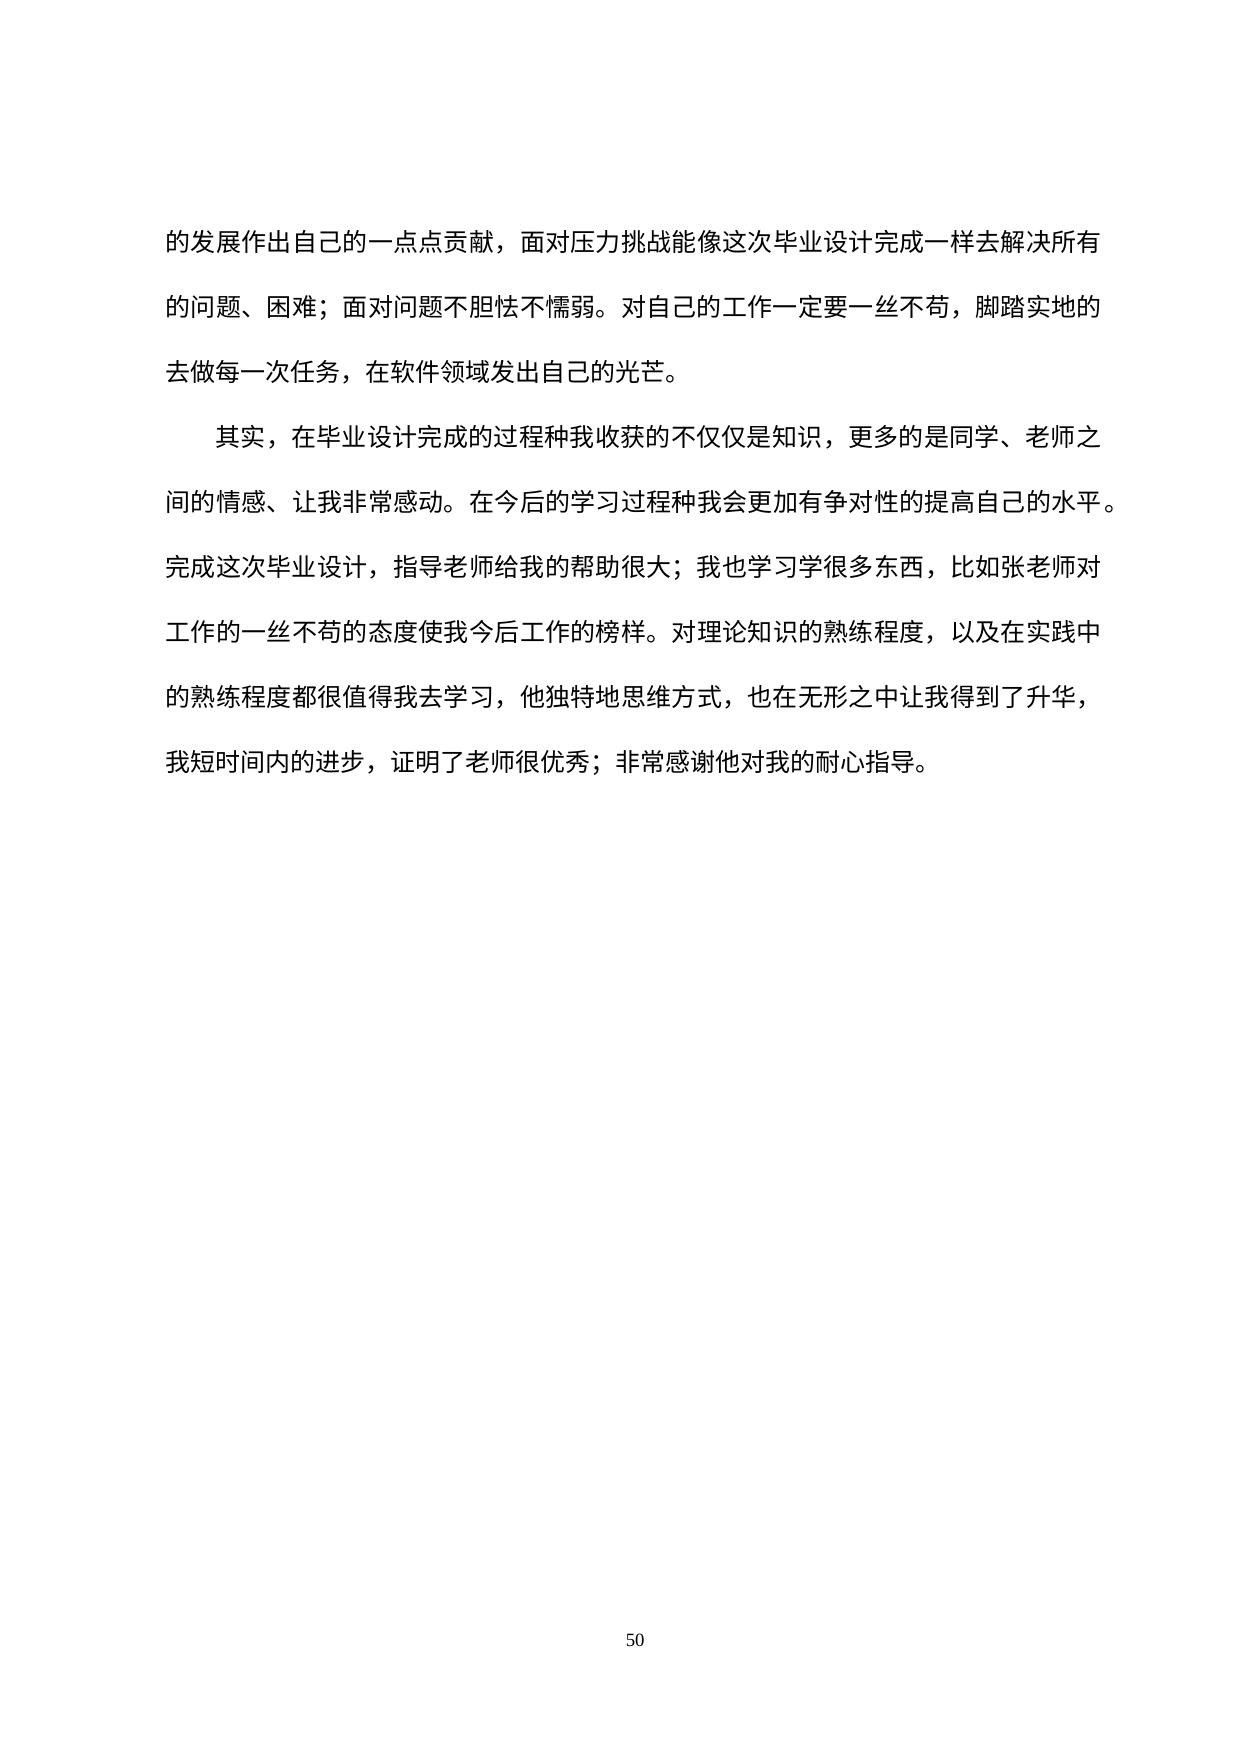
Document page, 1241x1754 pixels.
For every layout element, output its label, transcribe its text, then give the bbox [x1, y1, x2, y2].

text 其实，在毕业设计完成的过程种我收获的不仅仅是知识，更多的是同学、老师之间的情感、让我非常感动。在今后的学习过程种我会更加有争对性的提高自己的水平。完成这次毕业设计，指导老师给我的帮助很大；我也学习学很多东西，比如张老师对工作的一丝不苟的态度使我今后工作的榜样。对理论知识的熟练程度，以及在实践中的熟练程度都很值得我去学习，他独特地思维方式，也在无形之中让我得到了升华，我短时间内的进步，证明了老师很优秀；非常感谢他对我的耐心指导。 [165, 403, 1104, 793]
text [165, 208, 1104, 403]
